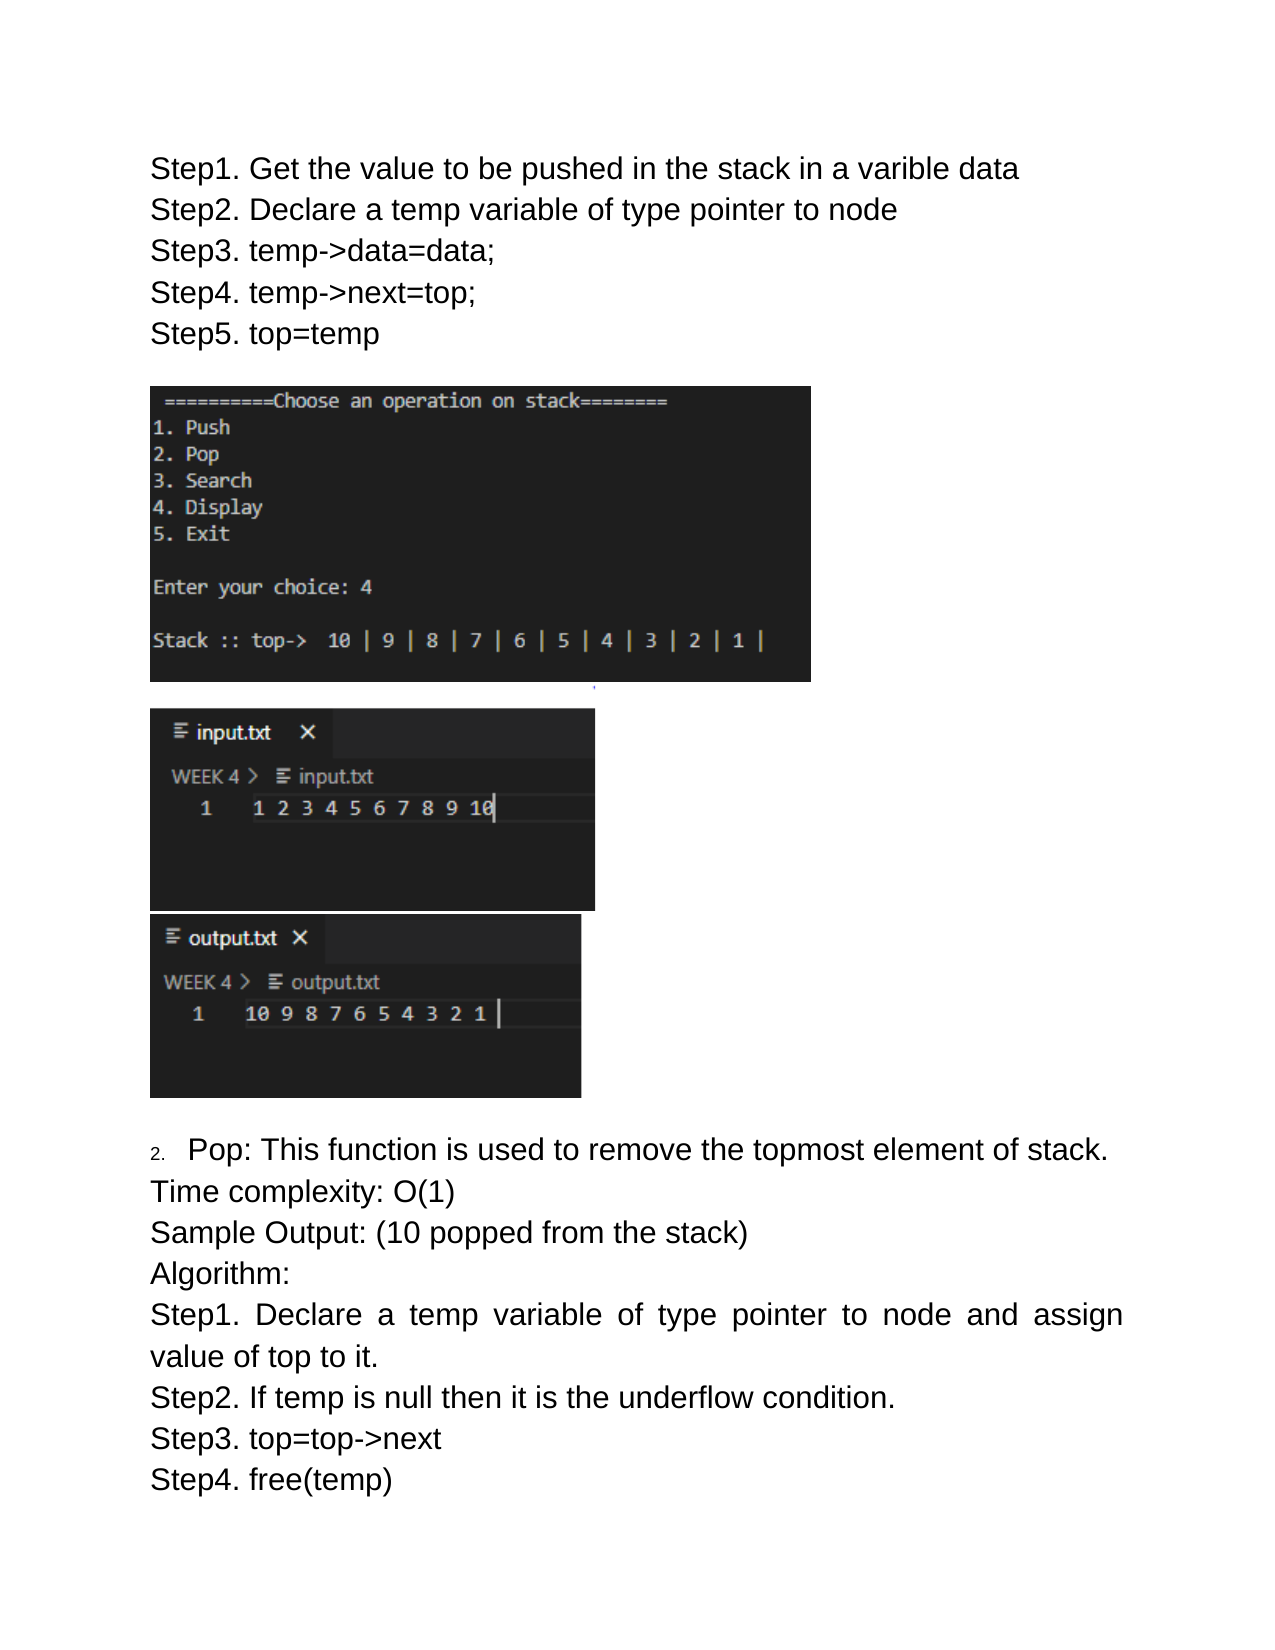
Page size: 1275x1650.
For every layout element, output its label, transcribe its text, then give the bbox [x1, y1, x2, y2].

text Step2. If temp is null then it is the underflow condition. [150, 1379, 1125, 1415]
text Step3. top=top->next [150, 1420, 1125, 1456]
picture [150, 914, 582, 1098]
text Step2. Declare a temp variable of type pointer to node [150, 191, 1125, 227]
text Step1. Declare a temp variable of type pointer to node and assign value of top to it. [150, 1296, 1125, 1373]
text Step3. temp->data=data; [150, 232, 1125, 268]
text Step1. Get the value to be pushed in the stack in a varible data [150, 150, 1125, 186]
text Algorithm: [150, 1255, 1125, 1291]
picture [150, 685, 596, 911]
text Step4. temp->next=top; [150, 274, 1125, 310]
text Step4. free(temp) [150, 1461, 1125, 1497]
picture [150, 386, 811, 682]
text Sample Output: (10 popped from the stack) [150, 1214, 1125, 1250]
text Time complexity: O(1) [150, 1173, 1125, 1208]
text Step5. top=temp [150, 315, 1125, 351]
list Pop: This function is used to remove the topmost element of stack. [150, 1131, 1125, 1167]
